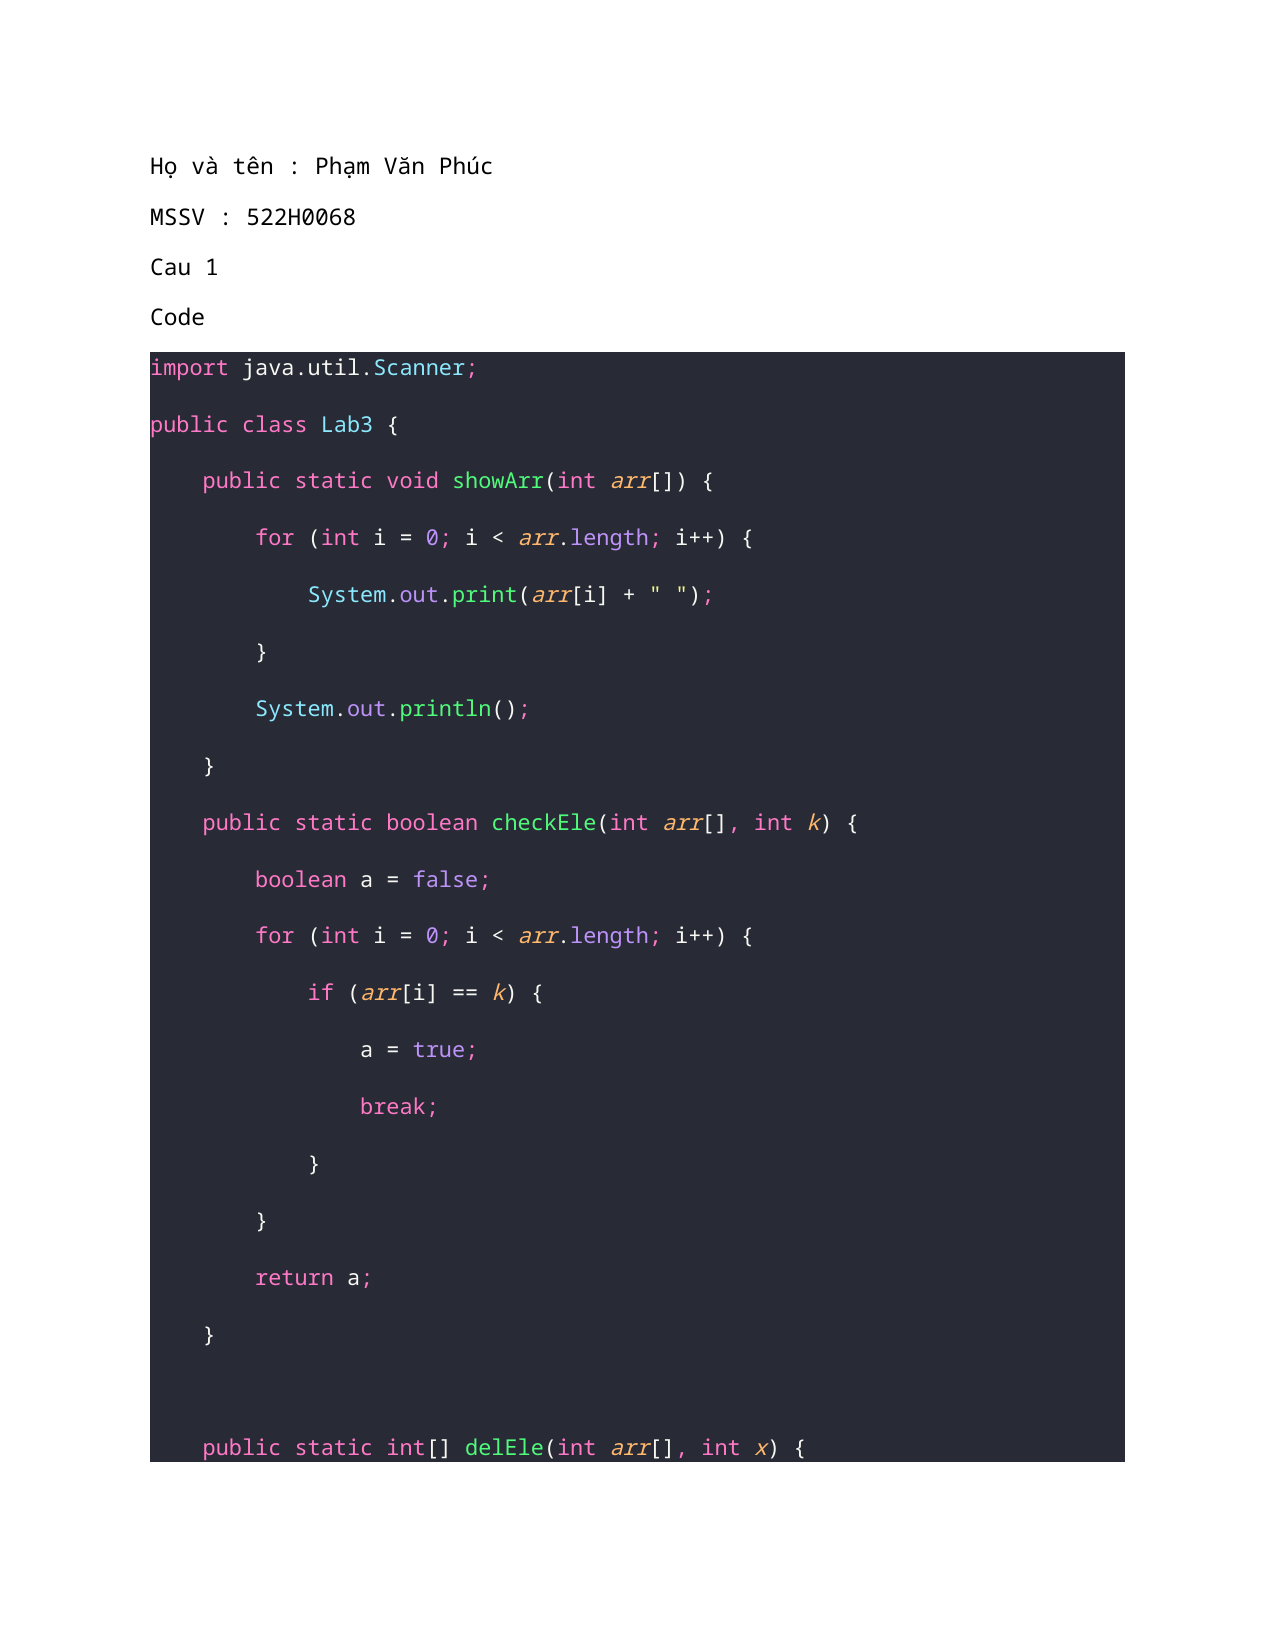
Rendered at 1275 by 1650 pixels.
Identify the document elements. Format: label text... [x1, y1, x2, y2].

text break; [150, 1091, 1125, 1121]
text a = true; [150, 1034, 1125, 1064]
text System.out.println(); [150, 693, 1125, 723]
text } [150, 750, 1125, 779]
text if (arr[i] == k) { [150, 977, 1125, 1007]
text public static boolean checkEle(int arr[], int k) { [150, 807, 1125, 836]
text import java.util.Scanner; [150, 352, 1125, 381]
text public static void showArr(int arr[]) { [150, 465, 1125, 495]
text return a; [150, 1262, 1125, 1291]
text } [150, 1205, 1125, 1234]
text } [150, 636, 1125, 666]
text for (int i = 0; i < arr.length; i++) { [150, 920, 1125, 950]
text } [150, 1318, 1125, 1348]
text for (int i = 0; i < arr.length; i++) { [150, 522, 1125, 552]
text public class Lab3 { [150, 408, 1125, 438]
text Họ và tên : Phạm Văn Phúc [150, 150, 1125, 181]
text Cau 1 [150, 251, 1125, 282]
text public static int[] delEle(int arr[], int x) { [150, 1432, 1125, 1462]
text Code [150, 301, 1125, 332]
text boolean a = false; [150, 863, 1125, 893]
text } [150, 1148, 1125, 1178]
text System.out.print(arr[i] + " "); [150, 579, 1125, 609]
text MSSV : 522H0068 [150, 200, 1125, 232]
